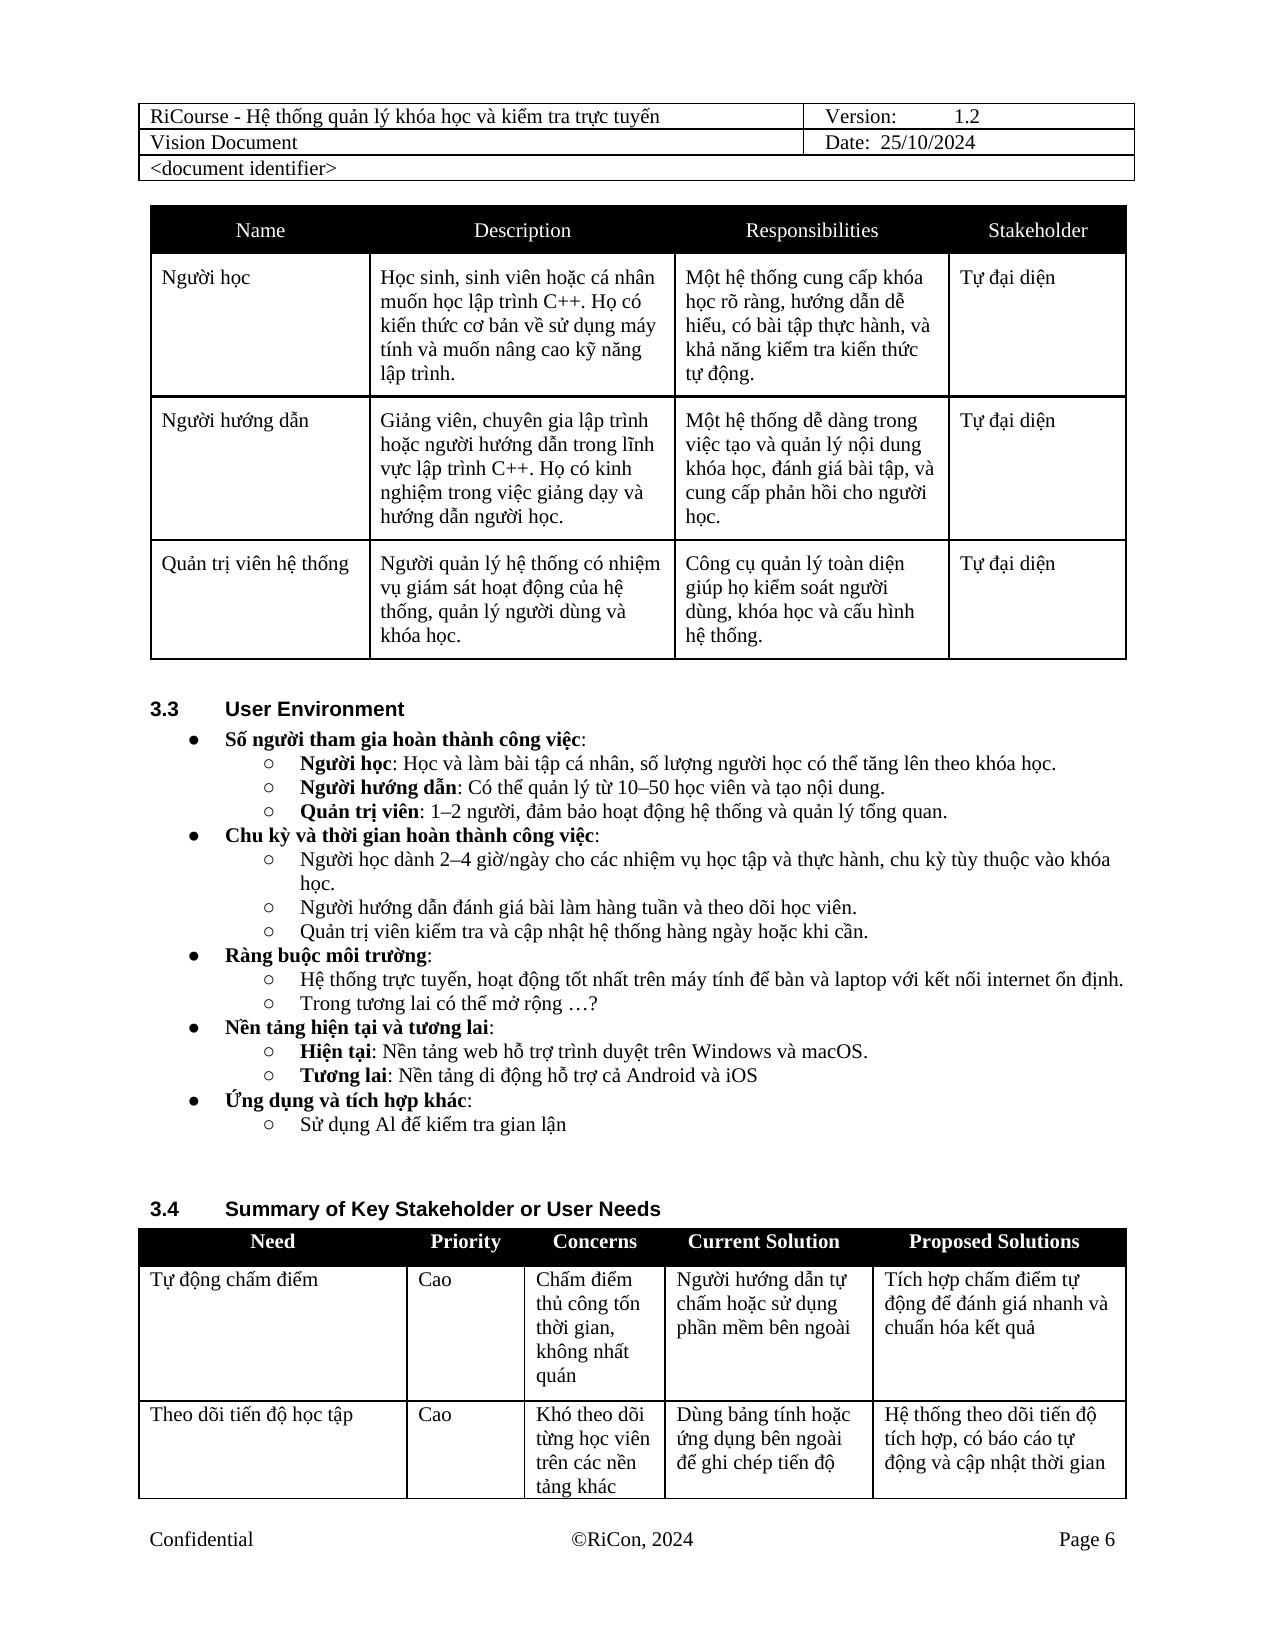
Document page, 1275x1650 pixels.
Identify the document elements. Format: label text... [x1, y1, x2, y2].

table_cell Người hướng dẫn tự chấm hoặc sử dụng phần mềm bên ngoài [666, 1267, 872, 1400]
list Hiện tại: Nền tảng web hỗ trợ trình duyệt trên Windows và macOS. [262, 1039, 1125, 1063]
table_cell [874, 1402, 1125, 1498]
list Người học dành 2–4 giờ/ngày cho các nhiệm vụ học tập và thực hành, chu kỳ tùy thuộc vào khóa học. [262, 847, 1125, 895]
list Sử dụng Al để kiểm tra gian lận [262, 1112, 1125, 1136]
list Trong tương lai có thể mở rộng …? [262, 991, 1125, 1015]
list Người hướng dẫn đánh giá bài làm hàng tuần và theo dõi học viên. [262, 895, 1125, 919]
list Quản trị viên: 1–2 người, đảm bảo hoạt động hệ thống và quản lý tổng quan. [262, 799, 1125, 823]
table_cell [525, 1402, 664, 1498]
table_header Need [140, 1229, 406, 1266]
list Ràng buộc môi trường: [187, 943, 1125, 967]
table_cell Chấm điểm thủ công tốn thời gian, không nhất quán [525, 1267, 664, 1400]
list Người hướng dẫn: Có thể quản lý từ 10–50 học viên và tạo nội dung. [262, 775, 1125, 799]
table_cell Tích hợp chấm điểm tự động để đánh giá nhanh và chuẩn hóa kết quả [874, 1267, 1125, 1400]
list Quản trị viên kiểm tra và cập nhật hệ thống hàng ngày hoặc khi cần. [262, 919, 1125, 943]
list Ứng dụng và tích hợp khác: [187, 1087, 1125, 1112]
list Chu kỳ và thời gian hoàn thành công việc: [187, 823, 1125, 847]
subtitle Summary of Key Stakeholder or User Needs [150, 1197, 1125, 1221]
table_header Priority [408, 1229, 524, 1266]
table_cell Cao [408, 1402, 524, 1498]
table_header Proposed Solutions [863, 1229, 1125, 1266]
table_header Concerns [525, 1229, 664, 1266]
subtitle User Environment [150, 696, 1125, 720]
list Người học: Học và làm bài tập cá nhân, số lượng người học có thể tăng lên theo khóa học. [262, 751, 1125, 775]
list Số người tham gia hoàn thành công việc: [187, 727, 1125, 751]
table_cell Cao [408, 1267, 524, 1400]
list Tương lai: Nền tảng di động hỗ trợ cả Android và iOS [262, 1063, 1125, 1087]
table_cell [666, 1402, 872, 1498]
table_header Current Solution [666, 1229, 862, 1266]
list Hệ thống trực tuyến, hoạt động tốt nhất trên máy tính để bàn và laptop với kết nối internet ổn định. [262, 967, 1125, 991]
list Nền tảng hiện tại và tương lai: [187, 1015, 1125, 1039]
table_cell Tự động chấm điểm [140, 1267, 406, 1400]
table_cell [140, 1402, 406, 1498]
